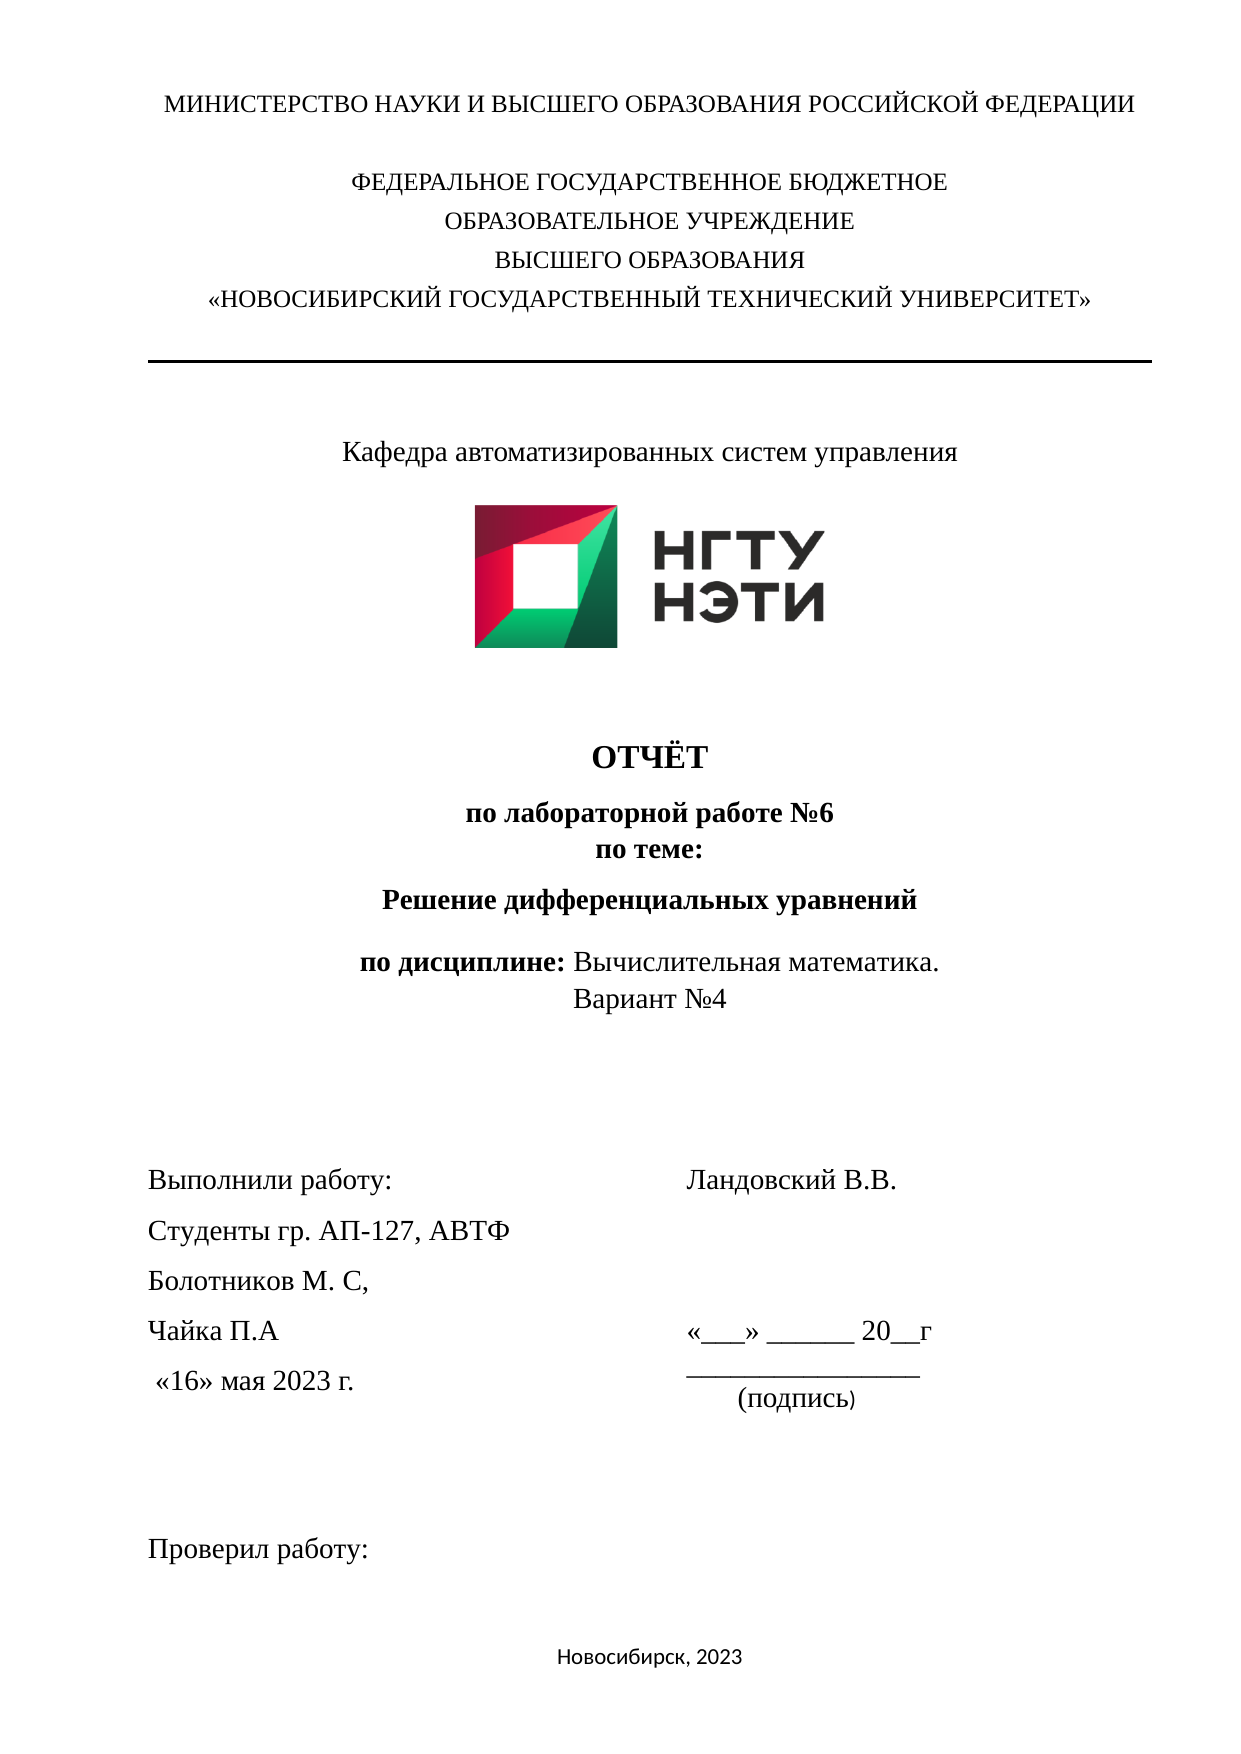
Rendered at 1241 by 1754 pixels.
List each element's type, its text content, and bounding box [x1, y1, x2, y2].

text Проверил работу: [148, 1531, 613, 1565]
text высшего образования [148, 245, 1152, 274]
text (подпись) [686, 1380, 1152, 1414]
text «16» мая 2023 г. [148, 1363, 613, 1397]
text Выполнили работу: [148, 1162, 613, 1196]
text по лабораторной работе №6 [148, 795, 1152, 829]
text образовательное учреждение [148, 206, 1152, 235]
text Кафедра автоматизированных систем управления [148, 434, 1152, 468]
picture [474, 505, 825, 648]
text по дисциплине: Вычислительная математика. [148, 944, 1152, 978]
text ФЕДЕРАЛЬНОЕ государственное БЮДЖЕТНОЕ [148, 167, 1152, 196]
text Вариант №4 [148, 981, 1152, 1014]
text «___» ______ 20__г [686, 1313, 1152, 1347]
text Студенты гр. АП-127, АВТФ [148, 1213, 613, 1246]
text «НОВОСИБИРСКИЙ ГОСУДАРСТВЕННЫЙ ТЕХНИЧЕСКИЙ УНИВЕРСИТЕТ» [148, 284, 1152, 312]
text Чайка П.АЛилия Александровна [148, 1313, 613, 1347]
text Ландовский В.В. [686, 1162, 1152, 1196]
text по теме: [148, 831, 1151, 865]
text МИНИСТЕРСТВО НАУКИ И ВЫСШЕГО ОБРАЗОВАНИЯ РОССИЙСКОЙ ФЕДЕРАЦИИ [148, 89, 1152, 117]
text ОТЧЁТ [148, 737, 1152, 776]
text Болотников М. С, [148, 1263, 613, 1296]
text ________________ [686, 1347, 1152, 1380]
text Решение дифференциальных уравнений [148, 882, 1152, 915]
